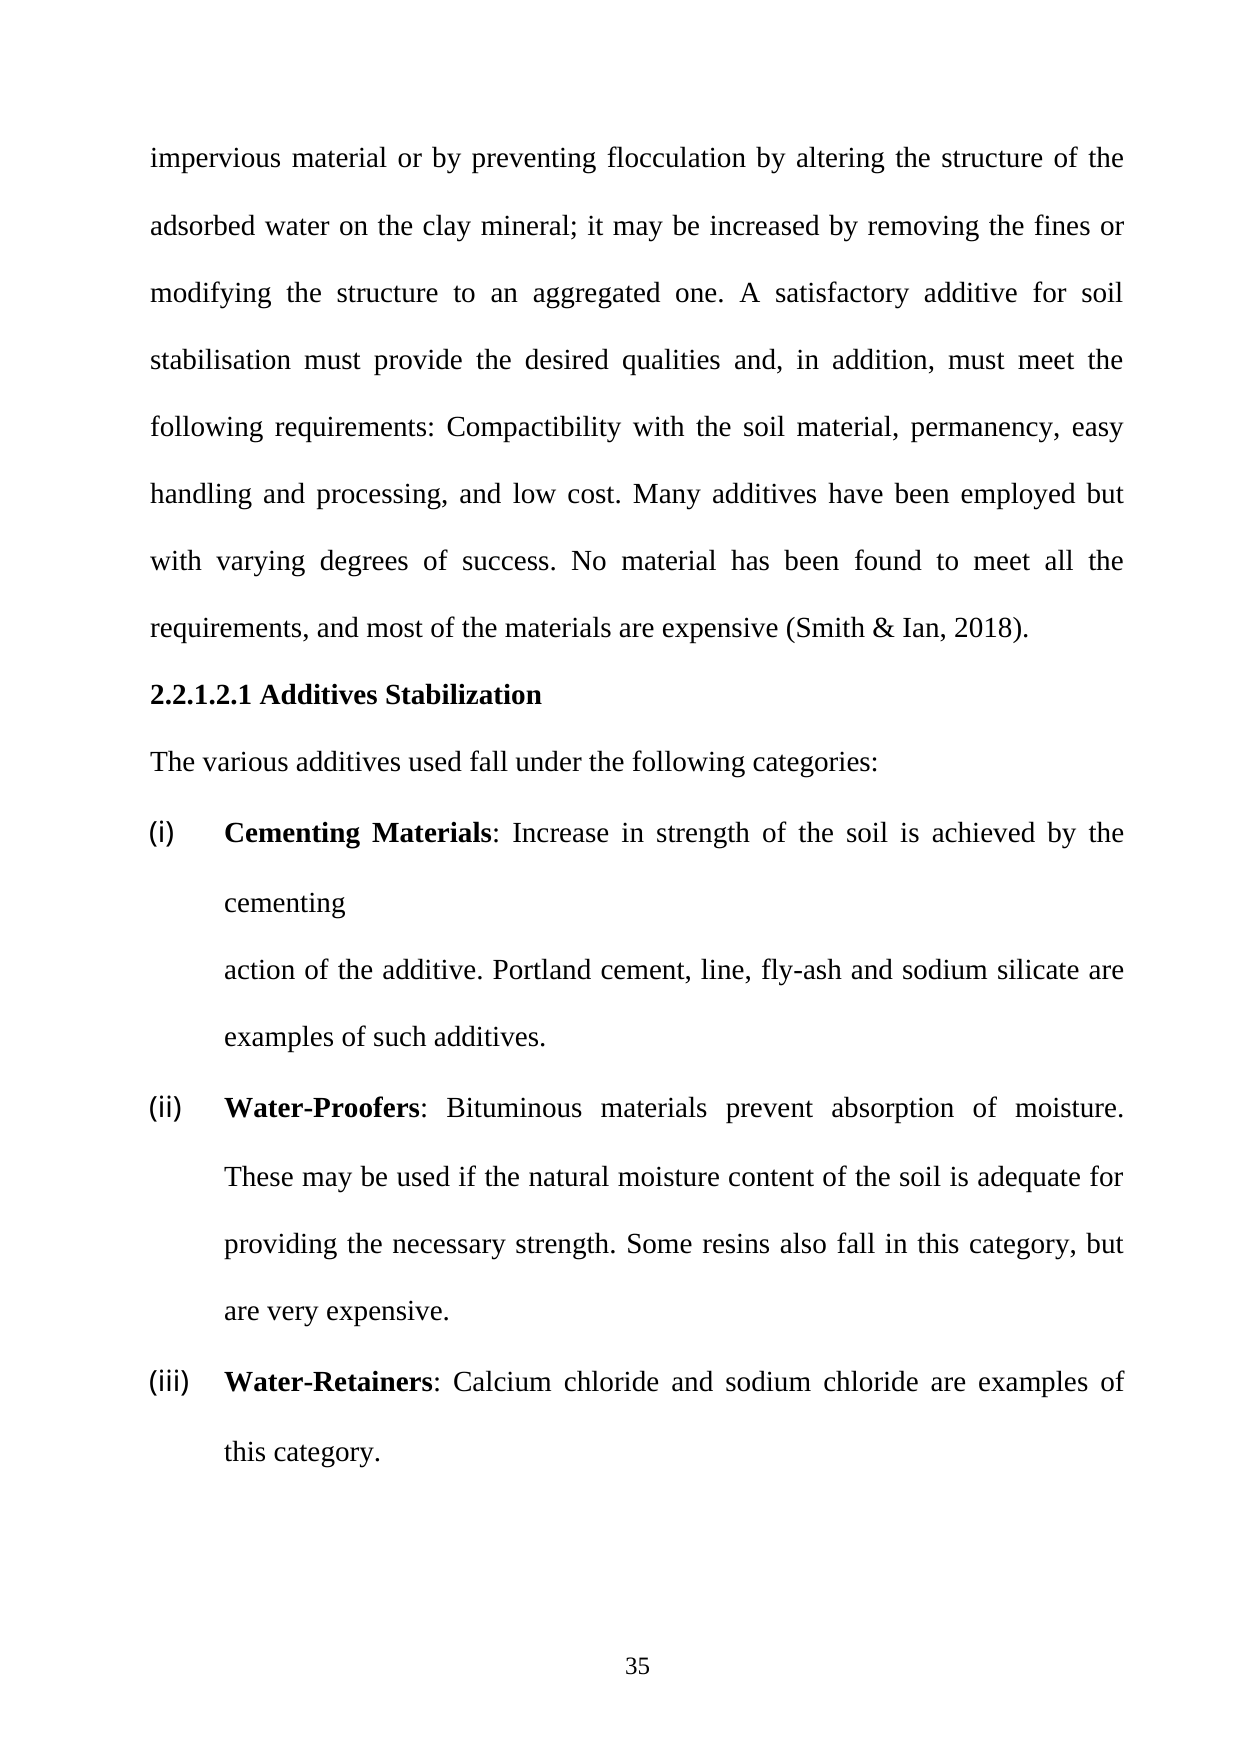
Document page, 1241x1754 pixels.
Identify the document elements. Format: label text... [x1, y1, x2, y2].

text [150, 141, 1125, 644]
list Water-Retainers: Calcium chloride and sodium chloride are examples of this category. [149, 1360, 1125, 1467]
list Cementing Materials: Increase in strength of the soil is achieved by the cementing action of the additive. Portland cement, line, fly-ash and sodium silicate are examples of such additives. [149, 811, 1125, 1052]
list Water-Proofers: Bituminous materials prevent absorption of moisture. These may be used if the natural moisture content of the soil is adequate for providing the necessary strength. Some resins also fall in this category, but are very expensive. [149, 1086, 1125, 1327]
text 2.2.1.2.1 Additives Stabilization [150, 677, 1125, 711]
text The various additives used fall under the following categories: [150, 744, 1125, 778]
